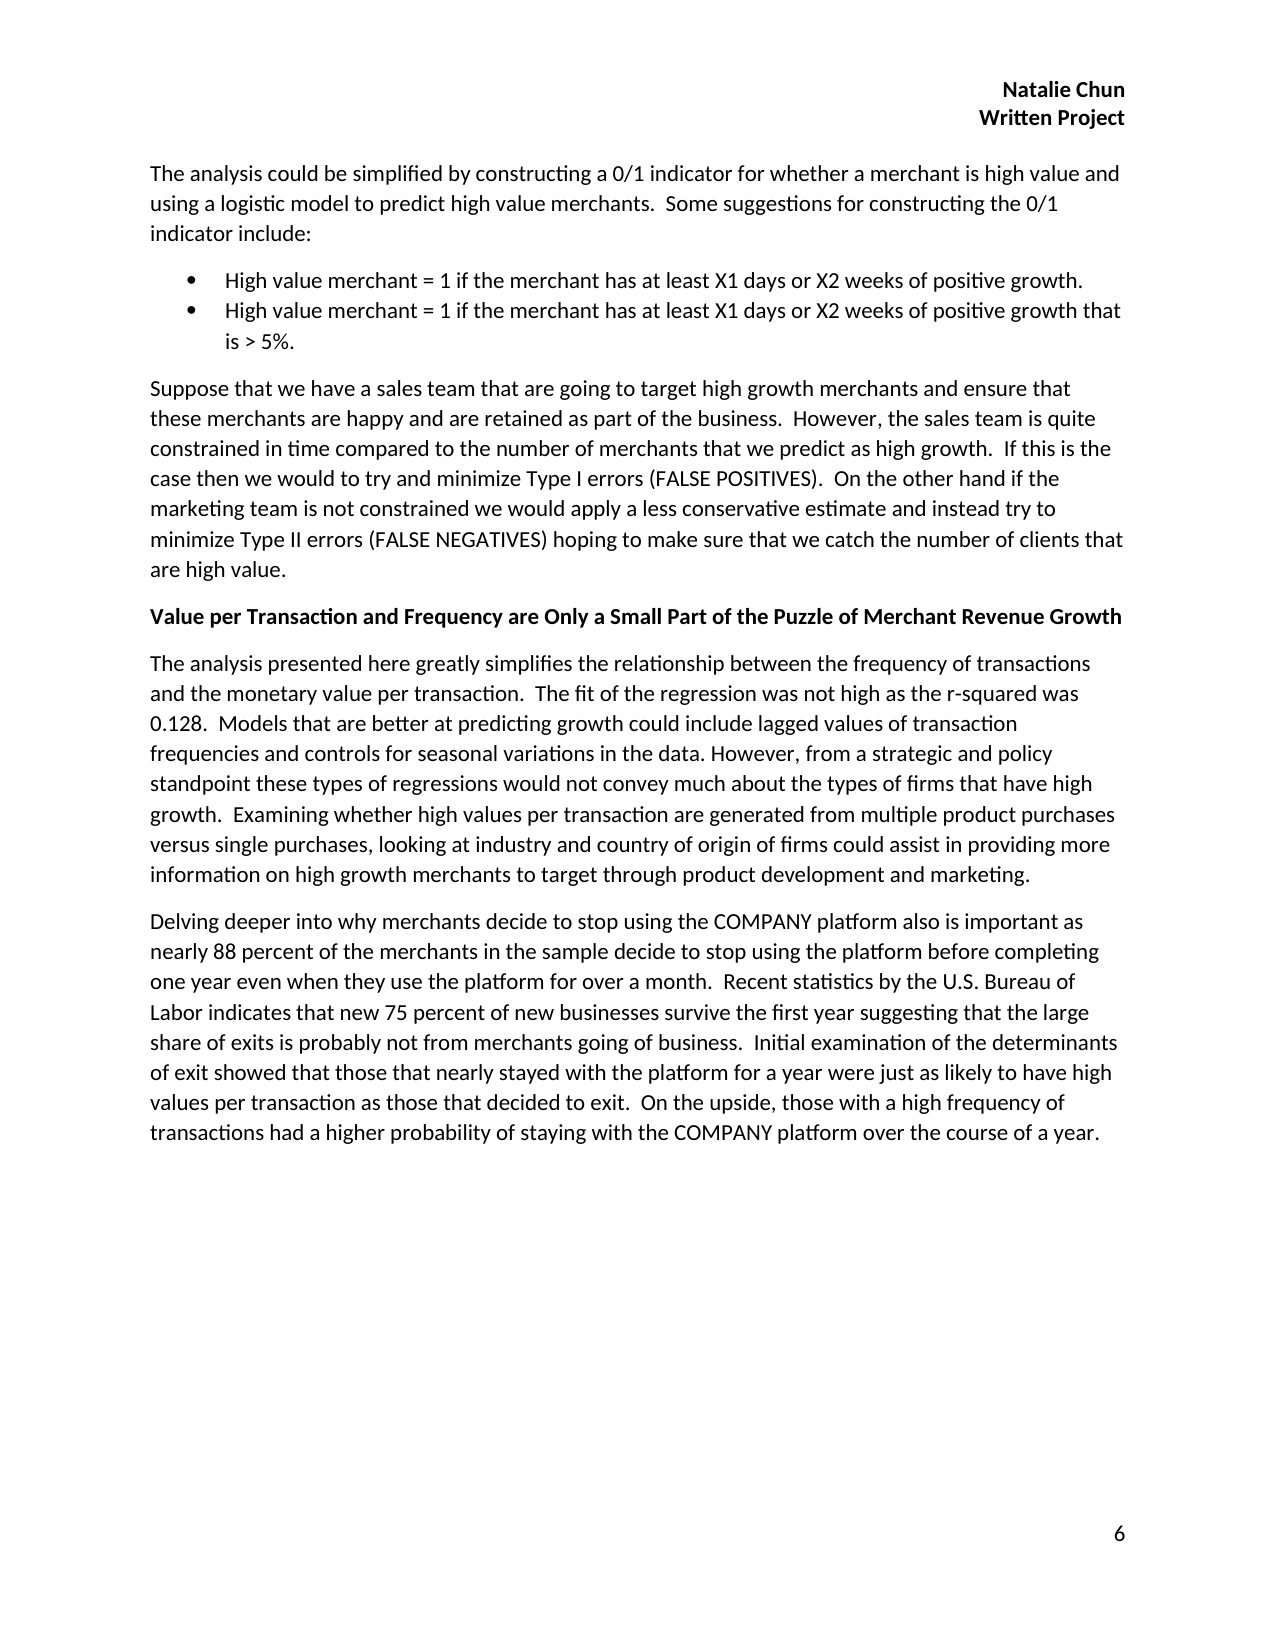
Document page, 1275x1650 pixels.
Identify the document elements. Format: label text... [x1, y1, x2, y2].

text Suppose that we have a sales team that are going to target high growth merchants and ensure that these merchants are happy and are retained as part of the business. However, the sales team is quite constrained in time compared to the number of merchants that we predict as high growth. If this is the case then we would to try and minimize Type I errors (FALSE POSITIVES). On the other hand if the marketing team is not constrained we would apply a less conservative estimate and instead try to minimize Type II errors (FALSE NEGATIVES) hoping to make sure that we catch the number of clients that are high value. [150, 374, 1125, 583]
list High value merchant = 1 if the merchant has at least X1 days or X2 weeks of positive growth. [187, 266, 1125, 294]
text Delving deeper into why merchants decide to stop using the COMPANY platform also is important as nearly 88 percent of the merchants in the sample decide to stop using the platform before completing one year even when they use the platform for over a month. Recent statistics by the U.S. Bureau of Labor indicates that new 75 percent of new businesses survive the first year suggesting that the large share of exits is probably not from merchants going of business. Initial examination of the determinants of exit showed that those that nearly stayed with the platform for a year were just as likely to have high values per transaction as those that decided to exit. On the upside, those with a high frequency of transactions had a higher probability of staying with the COMPANY platform over the course of a year. [150, 907, 1125, 1146]
text The analysis presented here greatly simplifies the relationship between the frequency of transactions and the monetary value per transaction. The fit of the regression was not high as the r-squared was 0.128. Models that are better at predicting growth could include lagged values of transaction frequencies and controls for seasonal variations in the data. However, from a strategic and policy standpoint these types of regressions would not convey much about the types of firms that have high growth. Examining whether high values per transaction are generated from multiple product purchases versus single purchases, looking at industry and country of origin of firms could assist in providing more information on high growth merchants to target through product development and marketing. [150, 649, 1125, 888]
text Value per Transaction and Frequency are Only a Small Part of the Puzzle of Merchant Revenue Growth [150, 602, 1125, 630]
list High value merchant = 1 if the merchant has at least X1 days or X2 weeks of positive growth that is > 5%. [187, 297, 1125, 355]
text The analysis could be simplified by constructing a 0/1 indicator for whether a merchant is high value and using a logistic model to predict high value merchants. Some suggestions for constructing the 0/1 indicator include: [150, 159, 1125, 247]
